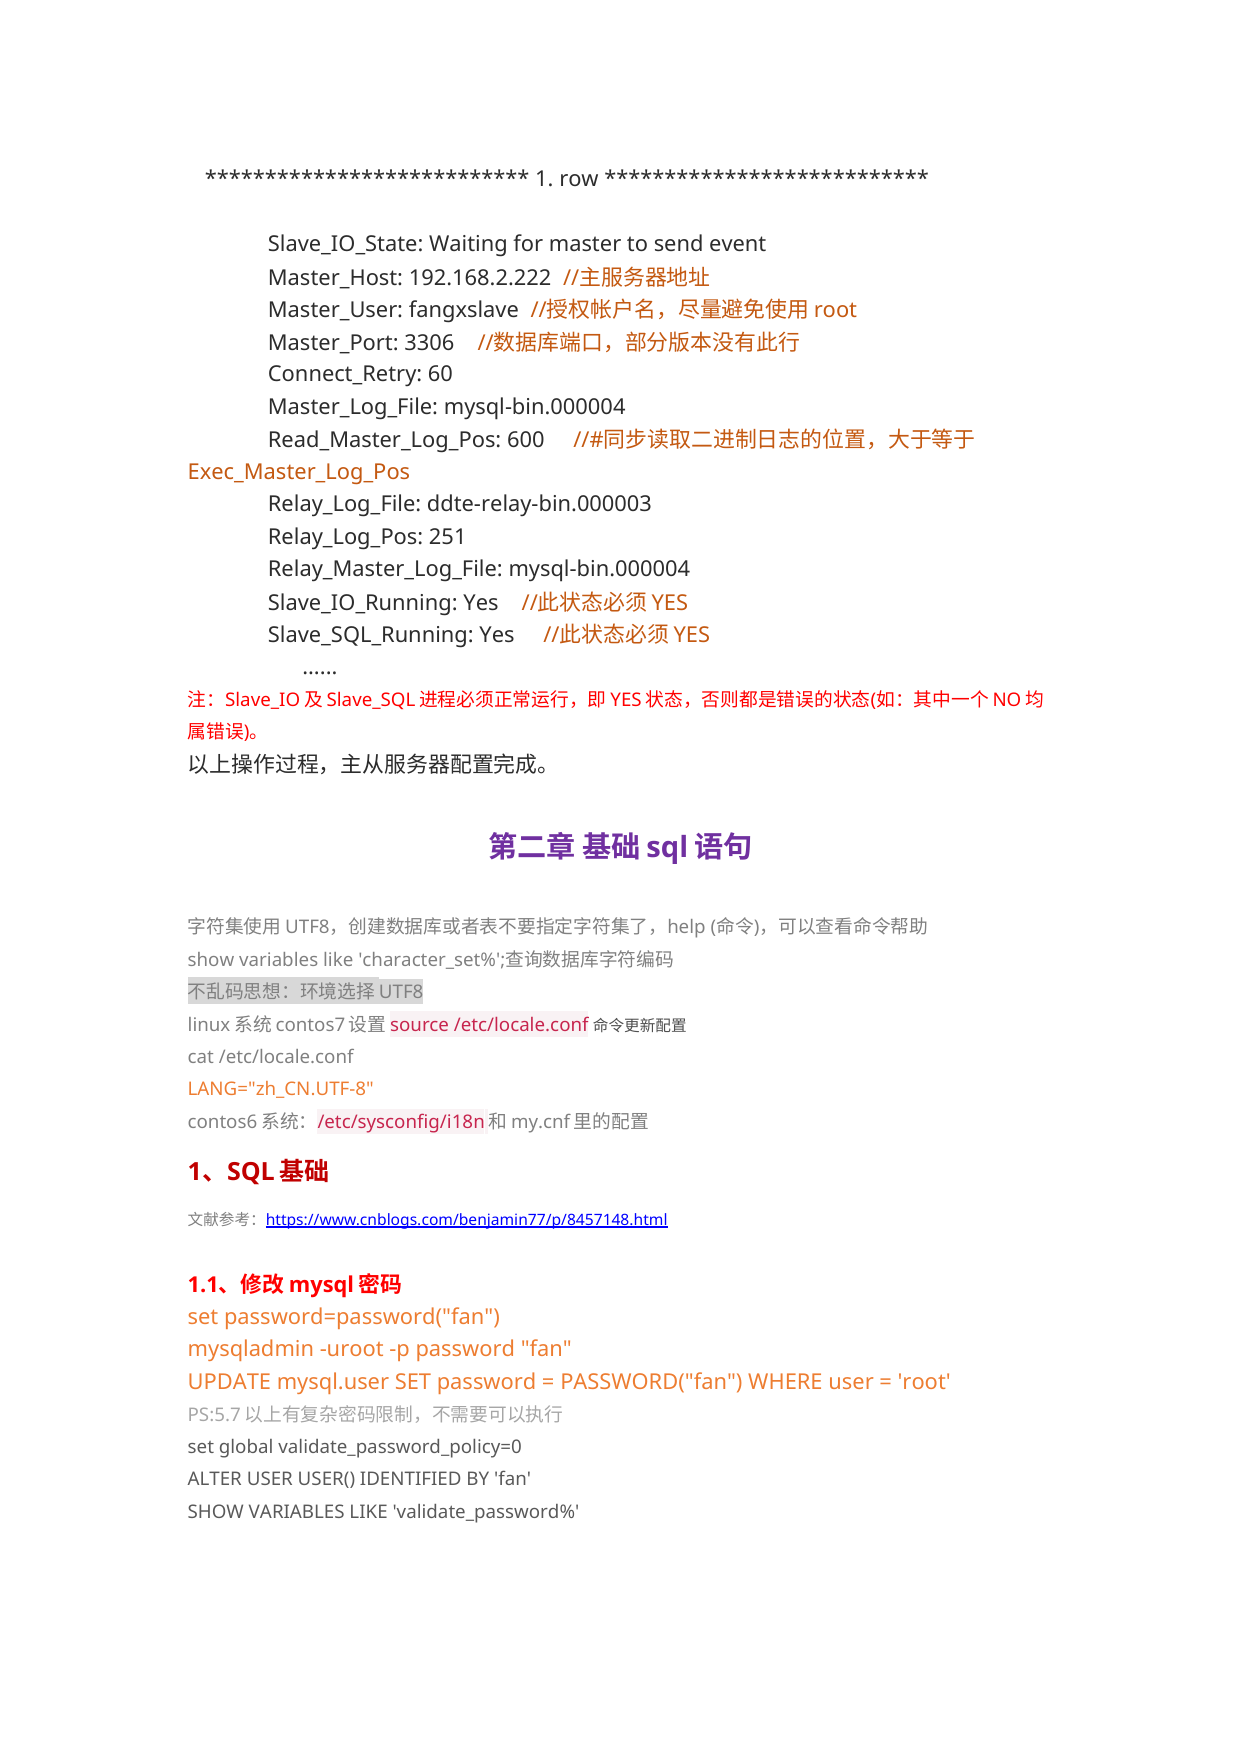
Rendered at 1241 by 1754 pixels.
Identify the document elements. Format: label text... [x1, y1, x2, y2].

text ALTER USER USER() IDENTIFIED BY 'fan' [187, 1462, 1053, 1494]
text Master_User: fangxslave //授权帐户名，尽量避免使用root [813, 292, 1053, 324]
text set global validate_password_policy=0 [187, 1429, 1053, 1462]
text 注：Slave_IO及Slave_SQL进程必须正常运行，即YES状态，否则都是错误的状态(如：其中一个NO均属错误)。 [187, 682, 1053, 747]
text Master_Log_File: mysql-bin.000004 [187, 389, 1053, 422]
text LANG="zh_CN.UTF-8" [187, 1072, 1053, 1104]
text Master_Host: 192.168.2.222 //主服务器地址 [187, 259, 1053, 292]
text 不乱码思想：环境选择UTF8 [187, 974, 1053, 1007]
subtitle 1、SQL基础 [187, 1137, 1053, 1202]
text mysqladmin -uroot -p password "fan" [187, 1332, 1053, 1364]
text UPDATE mysql.user SET password = PASSWORD("fan") WHERE user = 'root' [187, 1364, 1053, 1397]
text PS:5.7以上有复杂密码限制，不需要可以执行 [187, 1397, 1053, 1429]
text Slave_IO_State: Waiting for master to send event [187, 227, 1053, 259]
text Relay_Log_Pos: 251 [187, 519, 1053, 552]
text Slave_IO_Running: Yes //此状态必须YES [187, 584, 1053, 617]
text 字符集使用UTF8，创建数据库或者表不要指定字符集了，help (命令)，可以查看命令帮助 [187, 909, 1053, 942]
subtitle 1.1、修改mysql密码 [187, 1267, 1053, 1299]
text ...... [187, 649, 1053, 682]
text Slave_SQL_Running: Yes //此状态必须YES [673, 617, 1053, 649]
text Master_Port: 3306 //数据库端口，部分版本没有此行 [187, 324, 1053, 357]
text *************************** 1. row *************************** [187, 162, 1053, 194]
text cat /etc/locale.conf [187, 1039, 1053, 1072]
text Connect_Retry: 60 [187, 357, 1053, 389]
text SHOW VARIABLES LIKE 'validate_password%' [187, 1494, 1053, 1527]
text Read_Master_Log_Pos: 600 //#同步读取二进制日志的位置，大于等于Exec_Master_Log_Pos [187, 422, 1053, 487]
subtitle 第二章 基础sql语句 [187, 812, 1053, 877]
text Relay_Log_File: ddte-relay-bin.000003 [187, 487, 1053, 519]
text contos6系统：/etc/sysconfig/i18n和my.cnf里的配置 [187, 1104, 1053, 1137]
text set password=password("fan") [187, 1299, 1053, 1332]
text show variables like 'character_set%';查询数据库字符编码 [187, 942, 1053, 974]
text 文献参考：https://www.cnblogs.com/benjamin77/p/8457148.html [187, 1202, 1053, 1234]
text linux系统contos7设置source /etc/locale.conf 命令更新配置 [187, 1007, 1053, 1039]
text Relay_Master_Log_File: mysql-bin.000004 [187, 552, 1053, 584]
text 以上操作过程，主从服务器配置完成。 [187, 747, 1053, 779]
